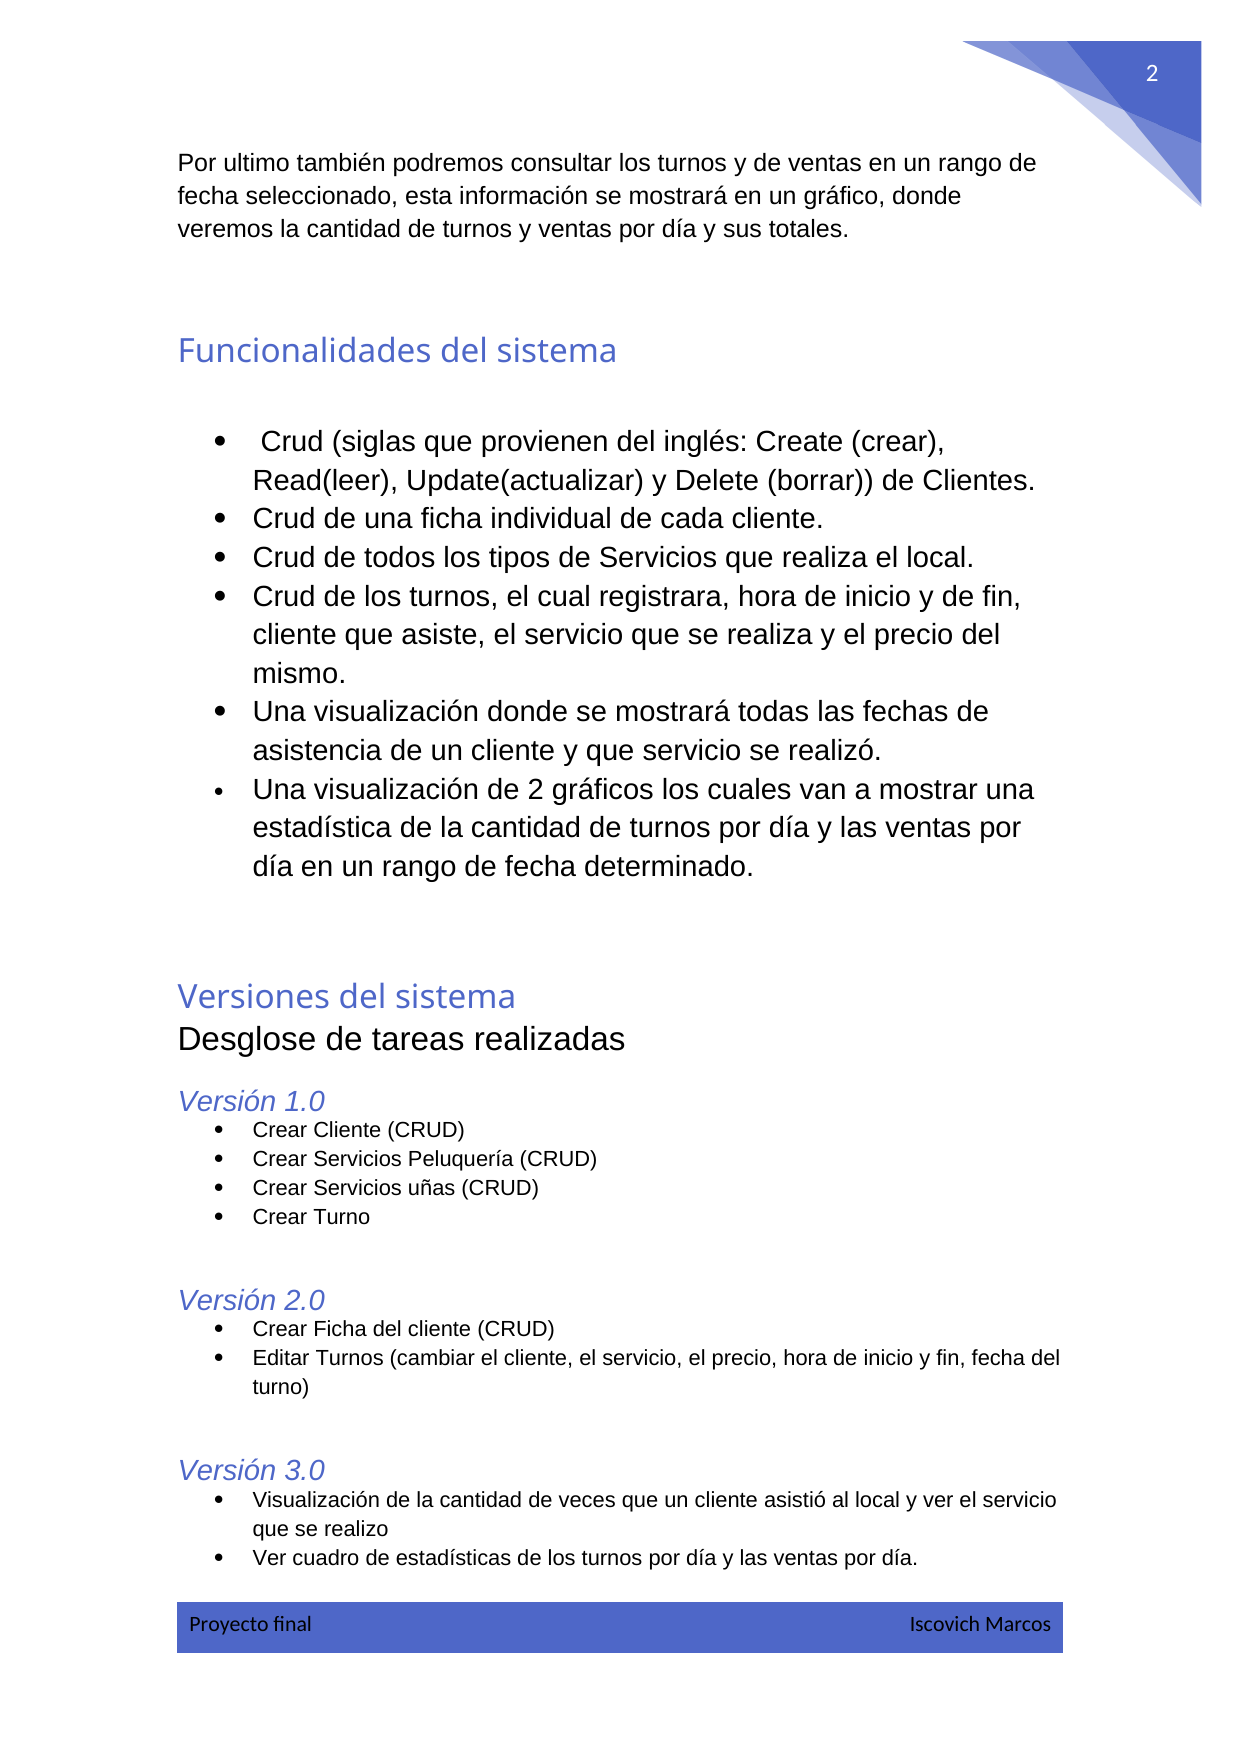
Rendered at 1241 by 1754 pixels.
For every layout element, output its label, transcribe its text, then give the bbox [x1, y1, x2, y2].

list Crud de todos los tipos de Servicios que realiza el local. [215, 540, 1063, 573]
list Crud (siglas que provienen del inglés: Create (crear), Read(leer), Update(actualizar) y Delete (borrar)) de Clientes. [215, 424, 1063, 496]
text Desglose de tareas realizadas [177, 1018, 1063, 1057]
text Por ultimo también podremos consultar los turnos y de ventas en un rango de fecha seleccionado, esta información se mostrará en un gráfico, donde veremos la cantidad de turnos y ventas por día y sus totales. [177, 148, 1063, 242]
list Crear Turno [215, 1204, 1063, 1229]
list Crud de una ficha individual de cada cliente. [215, 501, 1063, 535]
list Visualización de la cantidad de veces que un cliente asistió al local y ver el servicio que se realizo [215, 1486, 1063, 1541]
list Una visualización de 2 gráficos los cuales van a mostrar una estadística de la cantidad de turnos por día y las ventas por día en un rango de fecha determinado. [215, 772, 1063, 882]
list Editar Turnos (cambiar el cliente, el servicio, el precio, hora de inicio y fin, fecha del turno) [215, 1345, 1063, 1399]
list Crear Servicios uñas (CRUD) [215, 1175, 1063, 1200]
subtitle Funcionalidades del sistema [177, 327, 1063, 372]
list Crud de los turnos, el cual registrara, hora de inicio y de fin, cliente que asiste, el servicio que se realiza y el precio del mismo. [215, 578, 1063, 689]
list Crear Cliente (CRUD) [215, 1117, 1063, 1142]
list Crear Servicios Peluquería (CRUD) [215, 1146, 1063, 1171]
picture [962, 41, 1202, 207]
subtitle Versión 1.0 [177, 1083, 1063, 1117]
subtitle Versión 3.0 [177, 1453, 1063, 1486]
list Ver cuadro de estadísticas de los turnos por día y las ventas por día. [215, 1544, 1063, 1569]
list Una visualización donde se mostrará todas las fechas de asistencia de un cliente y que servicio se realizó. [215, 694, 1063, 767]
list Crear Ficha del cliente (CRUD) [215, 1316, 1063, 1341]
subtitle Versiones del sistema [177, 973, 1063, 1018]
subtitle Versión 2.0 [177, 1283, 1063, 1316]
